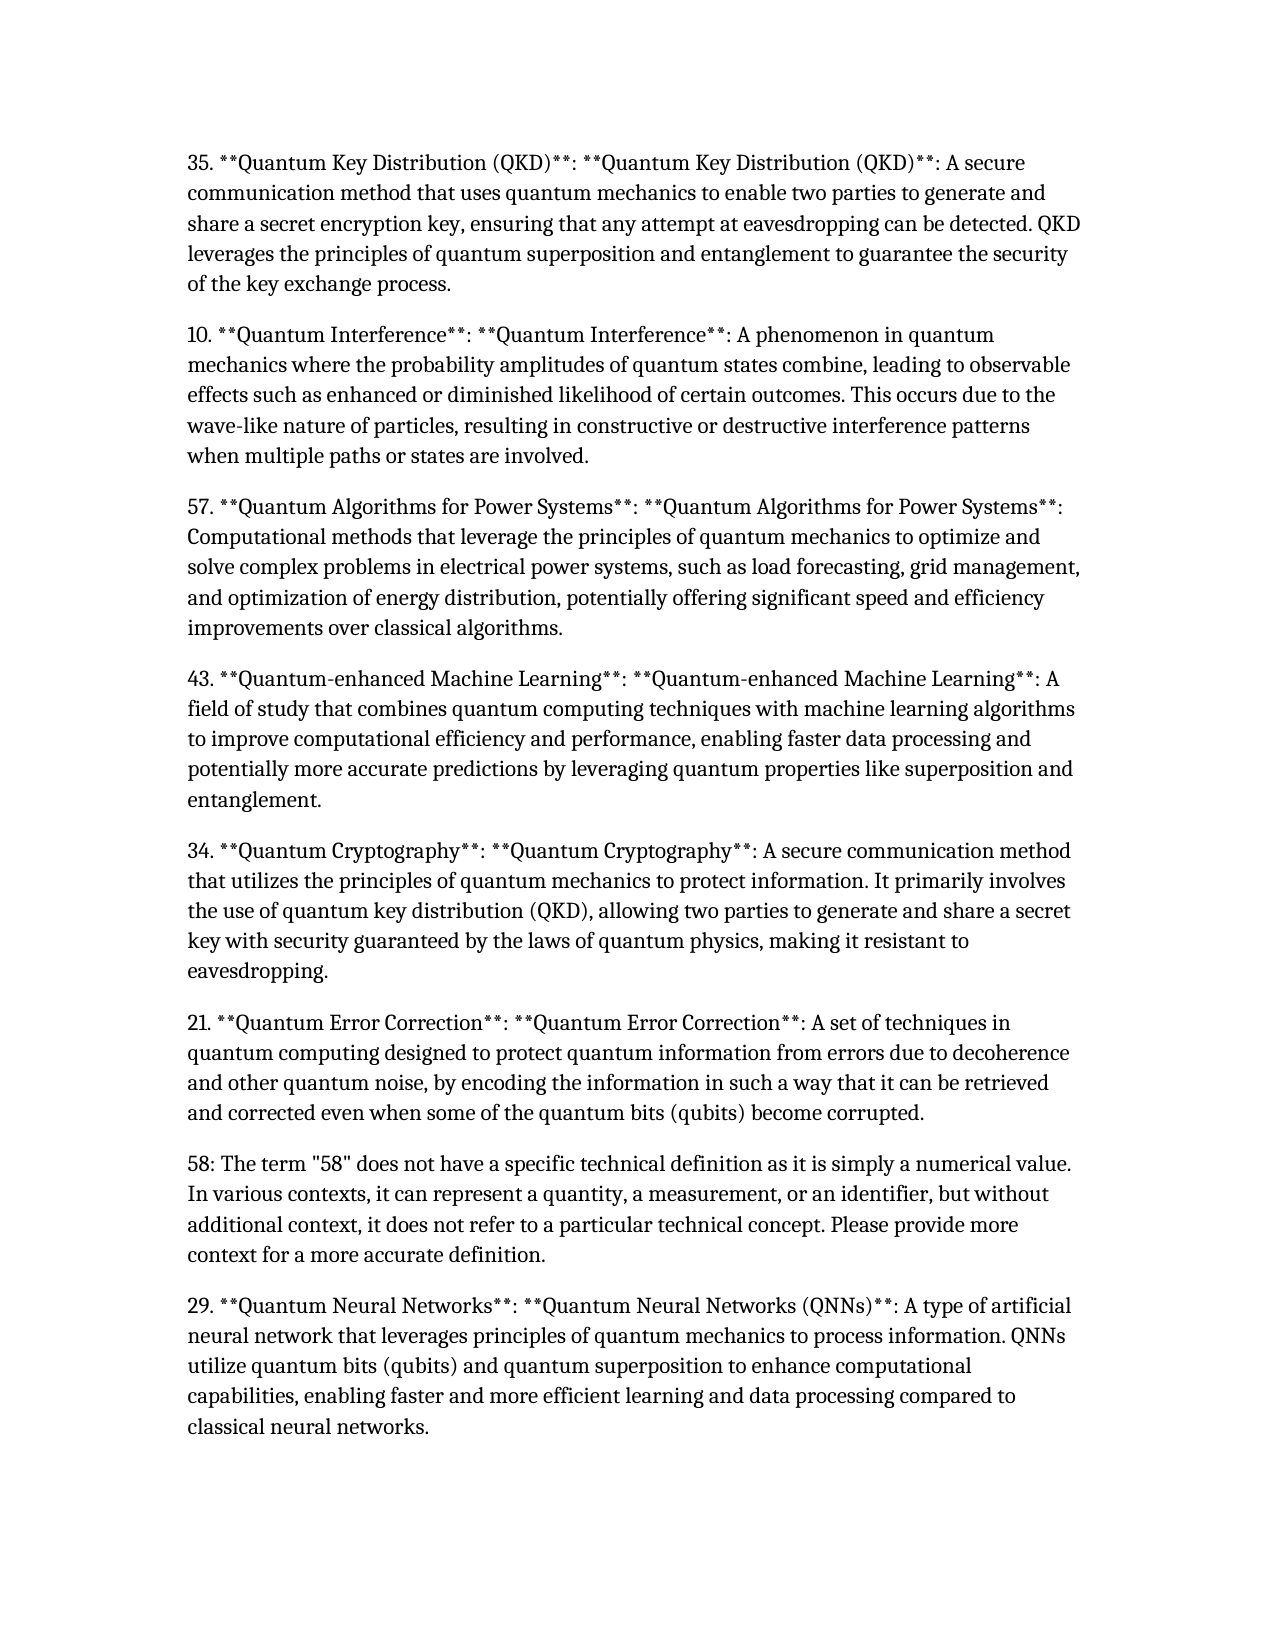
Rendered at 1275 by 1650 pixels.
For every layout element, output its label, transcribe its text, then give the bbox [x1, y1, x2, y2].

text 34. **Quantum Cryptography**: **Quantum Cryptography**: A secure communication method that utilizes the principles of quantum mechanics to protect information. It primarily involves the use of quantum key distribution (QKD), allowing two parties to generate and share a secret key with security guaranteed by the laws of quantum physics, making it resistant to eavesdropping. [187, 837, 1087, 985]
text 58: The term "58" does not have a specific technical definition as it is simply a numerical value. In various contexts, it can represent a quantity, a measurement, or an identifier, but without additional context, it does not refer to a particular technical concept. Please provide more context for a more accurate definition. [187, 1151, 1087, 1268]
text 29. **Quantum Neural Networks**: **Quantum Neural Networks (QNNs)**: A type of artificial neural network that leverages principles of quantum mechanics to process information. QNNs utilize quantum bits (qubits) and quantum superposition to enhance computational capabilities, enabling faster and more efficient learning and data processing compared to classical neural networks. [187, 1293, 1087, 1440]
text 35. **Quantum Key Distribution (QKD)**: **Quantum Key Distribution (QKD)**: A secure communication method that uses quantum mechanics to enable two parties to generate and share a secret encryption key, ensuring that any attempt at eavesdropping can be detected. QKD leverages the principles of quantum superposition and entanglement to guarantee the security of the key exchange process. [187, 150, 1087, 297]
text 57. **Quantum Algorithms for Power Systems**: **Quantum Algorithms for Power Systems**: Computational methods that leverage the principles of quantum mechanics to optimize and solve complex problems in electrical power systems, such as load forecasting, grid management, and optimization of energy distribution, potentially offering significant speed and efficiency improvements over classical algorithms. [187, 494, 1087, 641]
text 43. **Quantum-enhanced Machine Learning**: **Quantum-enhanced Machine Learning**: A field of study that combines quantum computing techniques with machine learning algorithms to improve computational efficiency and performance, enabling faster data processing and potentially more accurate predictions by leveraging quantum properties like superposition and entanglement. [187, 666, 1087, 813]
text 10. **Quantum Interference**: **Quantum Interference**: A phenomenon in quantum mechanics where the probability amplitudes of quantum states combine, leading to observable effects such as enhanced or diminished likelihood of certain outcomes. This occurs due to the wave-like nature of particles, resulting in constructive or destructive interference patterns when multiple paths or states are involved. [187, 322, 1087, 469]
text 21. **Quantum Error Correction**: **Quantum Error Correction**: A set of techniques in quantum computing designed to protect quantum information from errors due to decoherence and other quantum noise, by encoding the information in such a way that it can be retrieved and corrected even when some of the quantum bits (qubits) become corrupted. [187, 1009, 1087, 1126]
